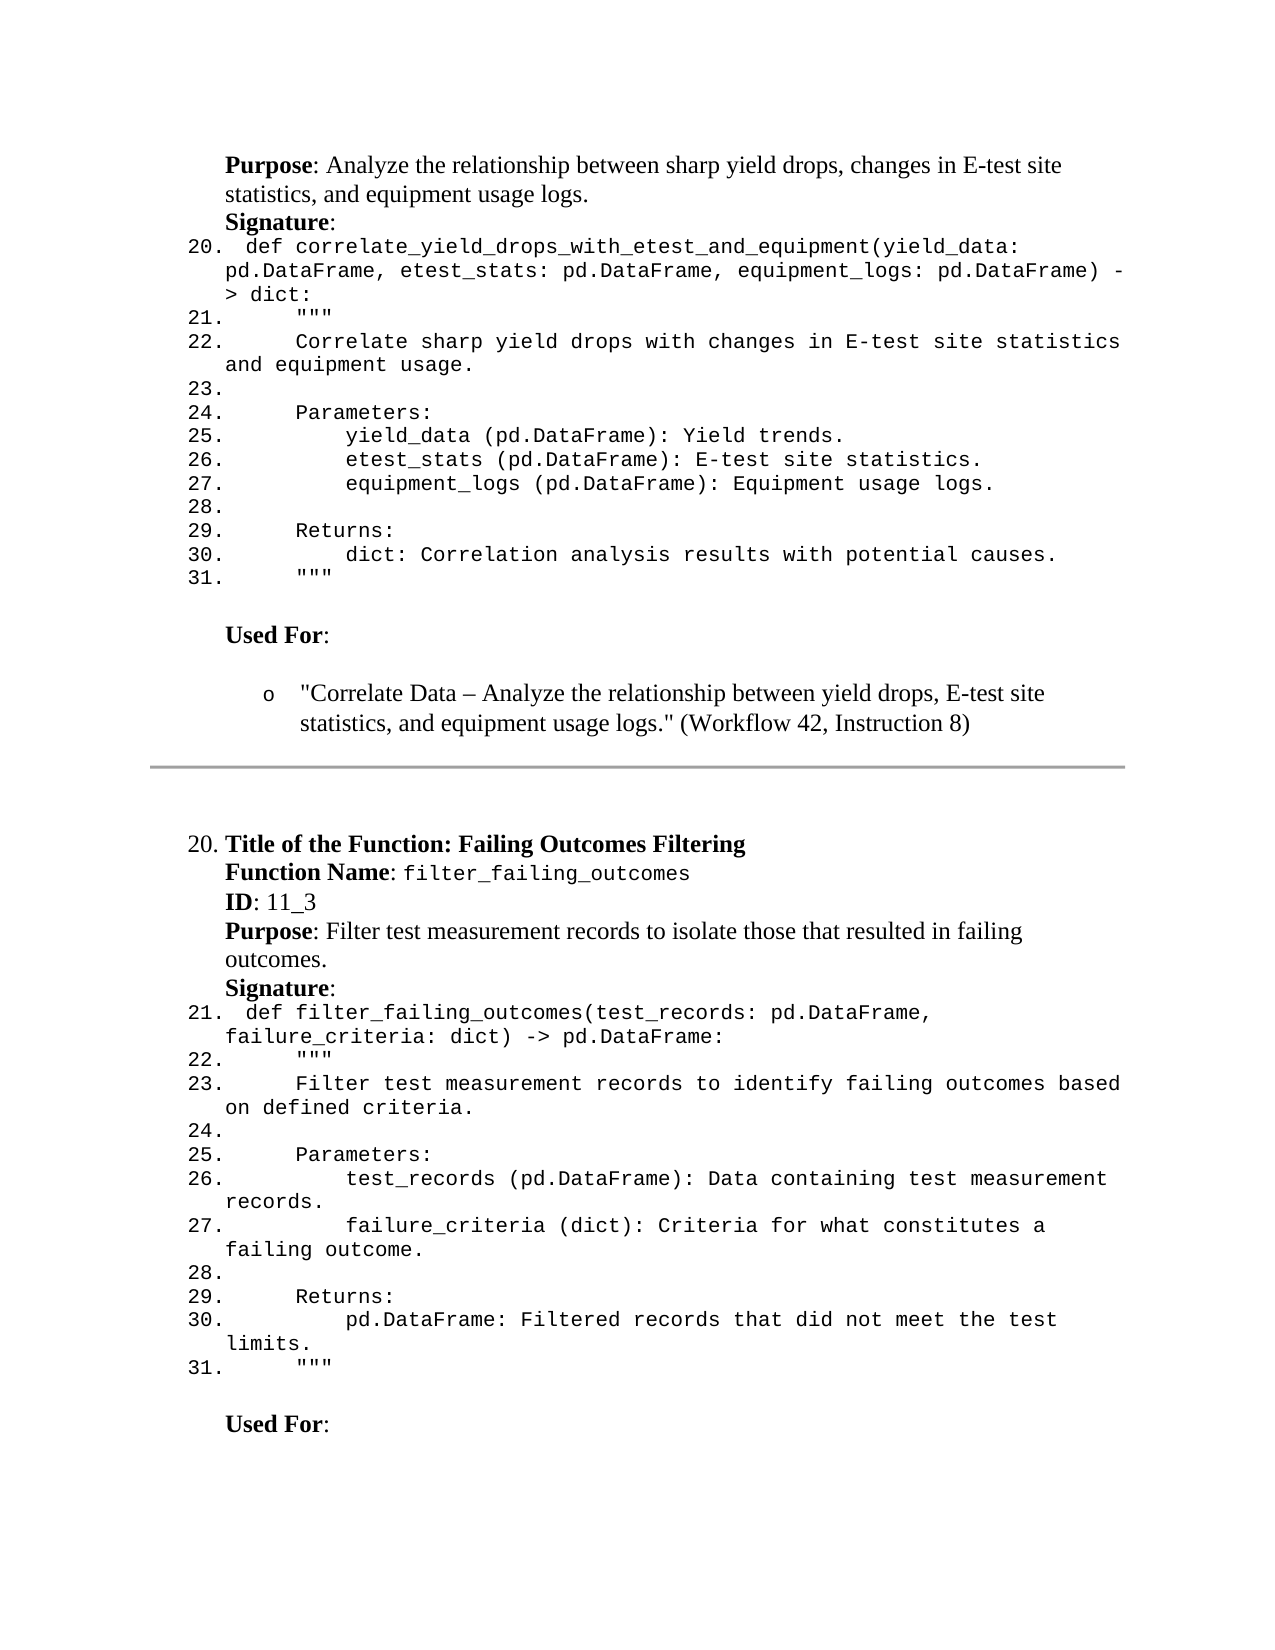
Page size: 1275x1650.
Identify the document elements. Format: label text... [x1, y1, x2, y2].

list def filter_failing_outcomes(test_records: pd.DataFrame, failure_criteria: dict) -> pd.DataFrame: [187, 1002, 1125, 1049]
list Title of the Function: Failing Outcomes Filtering Function Name: filter_failing_outcomes ID: 11_3 Purpose: Filter test measurement records to isolate those that resulted in failing outcomes. Signature: [187, 829, 1125, 1002]
list Filter test measurement records to identify failing outcomes based on defined criteria. [187, 1073, 1125, 1120]
list dict: Correlation analysis results with potential causes. [187, 544, 1125, 567]
list def correlate_yield_drops_with_etest_and_equipment(yield_data: pd.DataFrame, etest_stats: pd.DataFrame, equipment_logs: pd.DataFrame) -> dict: [187, 236, 1125, 307]
list pd.DataFrame: Filtered records that did not meet the test limits. [187, 1309, 1125, 1357]
list yield_data (pd.DataFrame): Yield trends. [187, 425, 1125, 449]
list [187, 150, 1125, 236]
list Returns: [187, 520, 1125, 544]
list Parameters: [187, 402, 1125, 425]
list """ [187, 307, 1125, 331]
list failure_criteria (dict): Criteria for what constitutes a failing outcome. [187, 1215, 1125, 1262]
list "Correlate Data – Analyze the relationship between yield drops, E-test site statistics, and equipment usage logs." (Workflow 42, Instruction 8) [262, 678, 1125, 736]
list """ [187, 1357, 1125, 1380]
list """ [187, 567, 1125, 591]
list Correlate sharp yield drops with changes in E-test site statistics and equipment usage. [187, 331, 1125, 378]
list equipment_logs (pd.DataFrame): Equipment usage logs. [187, 473, 1125, 496]
list Parameters: [187, 1144, 1125, 1168]
list """ [187, 1049, 1125, 1073]
list etest_stats (pd.DataFrame): E-test site statistics. [187, 449, 1125, 473]
text Used For: [225, 620, 1125, 649]
list test_records (pd.DataFrame): Data containing test measurement records. [187, 1168, 1125, 1215]
list Returns: [187, 1286, 1125, 1309]
text Used For: [225, 1409, 1125, 1438]
